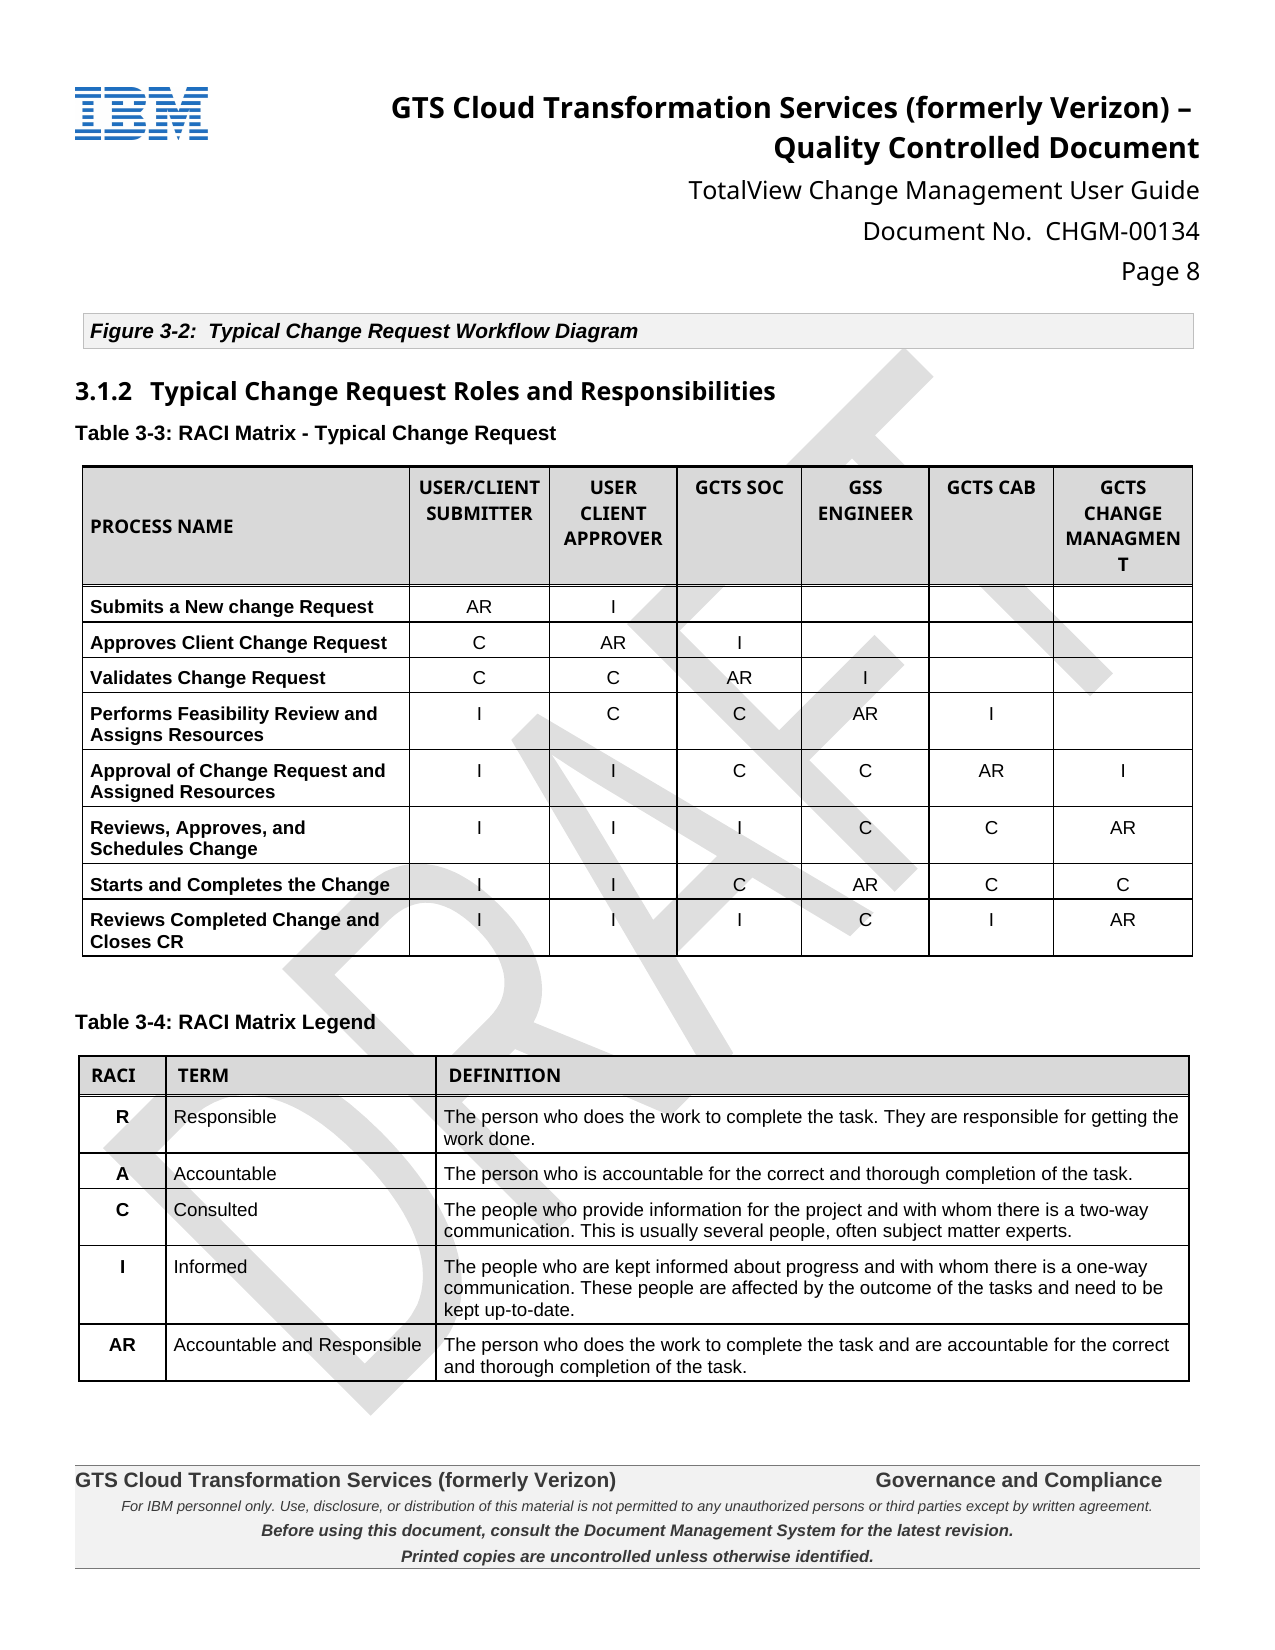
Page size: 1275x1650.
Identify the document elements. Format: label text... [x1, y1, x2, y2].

table_cell I [410, 900, 549, 955]
table_cell I [678, 623, 801, 656]
table_cell [1054, 623, 1192, 656]
table_cell I [80, 1246, 165, 1323]
table_cell AR [410, 587, 549, 621]
table_cell I [410, 750, 549, 806]
table_cell C [930, 864, 1053, 898]
table_cell I [410, 807, 549, 863]
table_cell I [550, 864, 676, 898]
table_cell C [1054, 864, 1192, 898]
table_cell The people who are kept informed about progress and with whom there is a one-way communication. These people are affected by the outcome of the tasks and need to be kept up-to-date. [437, 1246, 1188, 1323]
table_cell C [410, 623, 549, 656]
table_cell AR [802, 693, 928, 749]
table_cell Validates Change Request [83, 658, 409, 692]
table_cell I [802, 658, 928, 692]
table_cell C [550, 658, 676, 692]
table_cell The person who does the work to complete the task and are accountable for the correct and thorough completion of the task. [437, 1325, 1188, 1380]
table_cell I [930, 693, 1053, 749]
table_header GCTS SOC [678, 468, 801, 584]
table_header TERM [167, 1057, 435, 1094]
table_cell Performs Feasibility Review and Assigns Resources [83, 693, 409, 749]
table_cell C [678, 693, 801, 749]
table_cell A [80, 1154, 165, 1188]
table_cell I [1054, 750, 1192, 806]
table_cell I [678, 900, 801, 955]
table_cell C [930, 807, 1053, 863]
table_cell C [678, 864, 801, 898]
table_cell I [550, 587, 676, 621]
table_cell [1054, 587, 1192, 621]
table_cell Reviews, Approves, and Schedules Change [83, 807, 409, 863]
table_cell Consulted [167, 1189, 435, 1245]
table_cell AR [1054, 900, 1192, 955]
table_cell C [802, 807, 928, 863]
table_cell I [930, 900, 1053, 955]
table_cell Approval of Change Request and Assigned Resources [83, 750, 409, 806]
table_cell [930, 587, 1053, 621]
picture [75, 87, 210, 140]
table_cell AR [802, 864, 928, 898]
table_cell AR [80, 1325, 165, 1380]
table_header User Client Approver [550, 468, 676, 584]
table_cell AR [1054, 807, 1192, 863]
table_cell R [80, 1097, 165, 1152]
table_cell Submits a New change Request [83, 587, 409, 621]
table_cell C [80, 1189, 165, 1245]
table_cell I [678, 807, 801, 863]
table_cell I [410, 693, 549, 749]
table_cell The person who does the work to complete the task. They are responsible for getting the work done. [437, 1097, 1188, 1152]
table_header DEFINITION [437, 1057, 1188, 1094]
table_cell [930, 623, 1053, 656]
table_cell AR [550, 623, 676, 656]
table_cell Accountable [167, 1154, 435, 1188]
table_cell AR [678, 658, 801, 692]
table_header GCTS CAB [930, 468, 1053, 584]
table_cell C [550, 693, 676, 749]
table_cell [1054, 658, 1192, 692]
table_cell [1054, 693, 1192, 749]
table_cell The person who is accountable for the correct and thorough completion of the task. [437, 1154, 1188, 1188]
table_cell I [550, 807, 676, 863]
table_cell Starts and Completes the Change [83, 864, 409, 898]
table_cell The people who provide information for the project and with whom there is a two-way communication. This is usually several people, often subject matter experts. [437, 1189, 1188, 1245]
table_cell Approves Client Change Request [83, 623, 409, 656]
table_cell C [802, 750, 928, 806]
table_header Process Name [83, 468, 409, 584]
table_cell I [410, 864, 549, 898]
table_cell Informed [167, 1246, 435, 1323]
table_cell [802, 587, 928, 621]
table_cell C [410, 658, 549, 692]
table_cell I [550, 750, 676, 806]
table_header RACI [80, 1057, 165, 1094]
table_cell Responsible [167, 1097, 435, 1152]
table_cell [930, 658, 1053, 692]
table_cell Reviews Completed Change and Closes CR [83, 900, 409, 955]
table_cell AR [930, 750, 1053, 806]
table_cell C [802, 900, 928, 955]
table_cell Accountable and Responsible [167, 1325, 435, 1380]
table_header USer/Client Submitter [410, 468, 549, 584]
table_header GCTS CHange Managment [1054, 468, 1192, 584]
table_cell I [550, 900, 676, 955]
table_cell [802, 623, 928, 656]
table_cell [678, 587, 801, 621]
table_cell C [678, 750, 801, 806]
subtitle Typical Change Request Roles and Responsibilities [75, 374, 1200, 408]
table_header GSS Engineer [802, 468, 928, 584]
